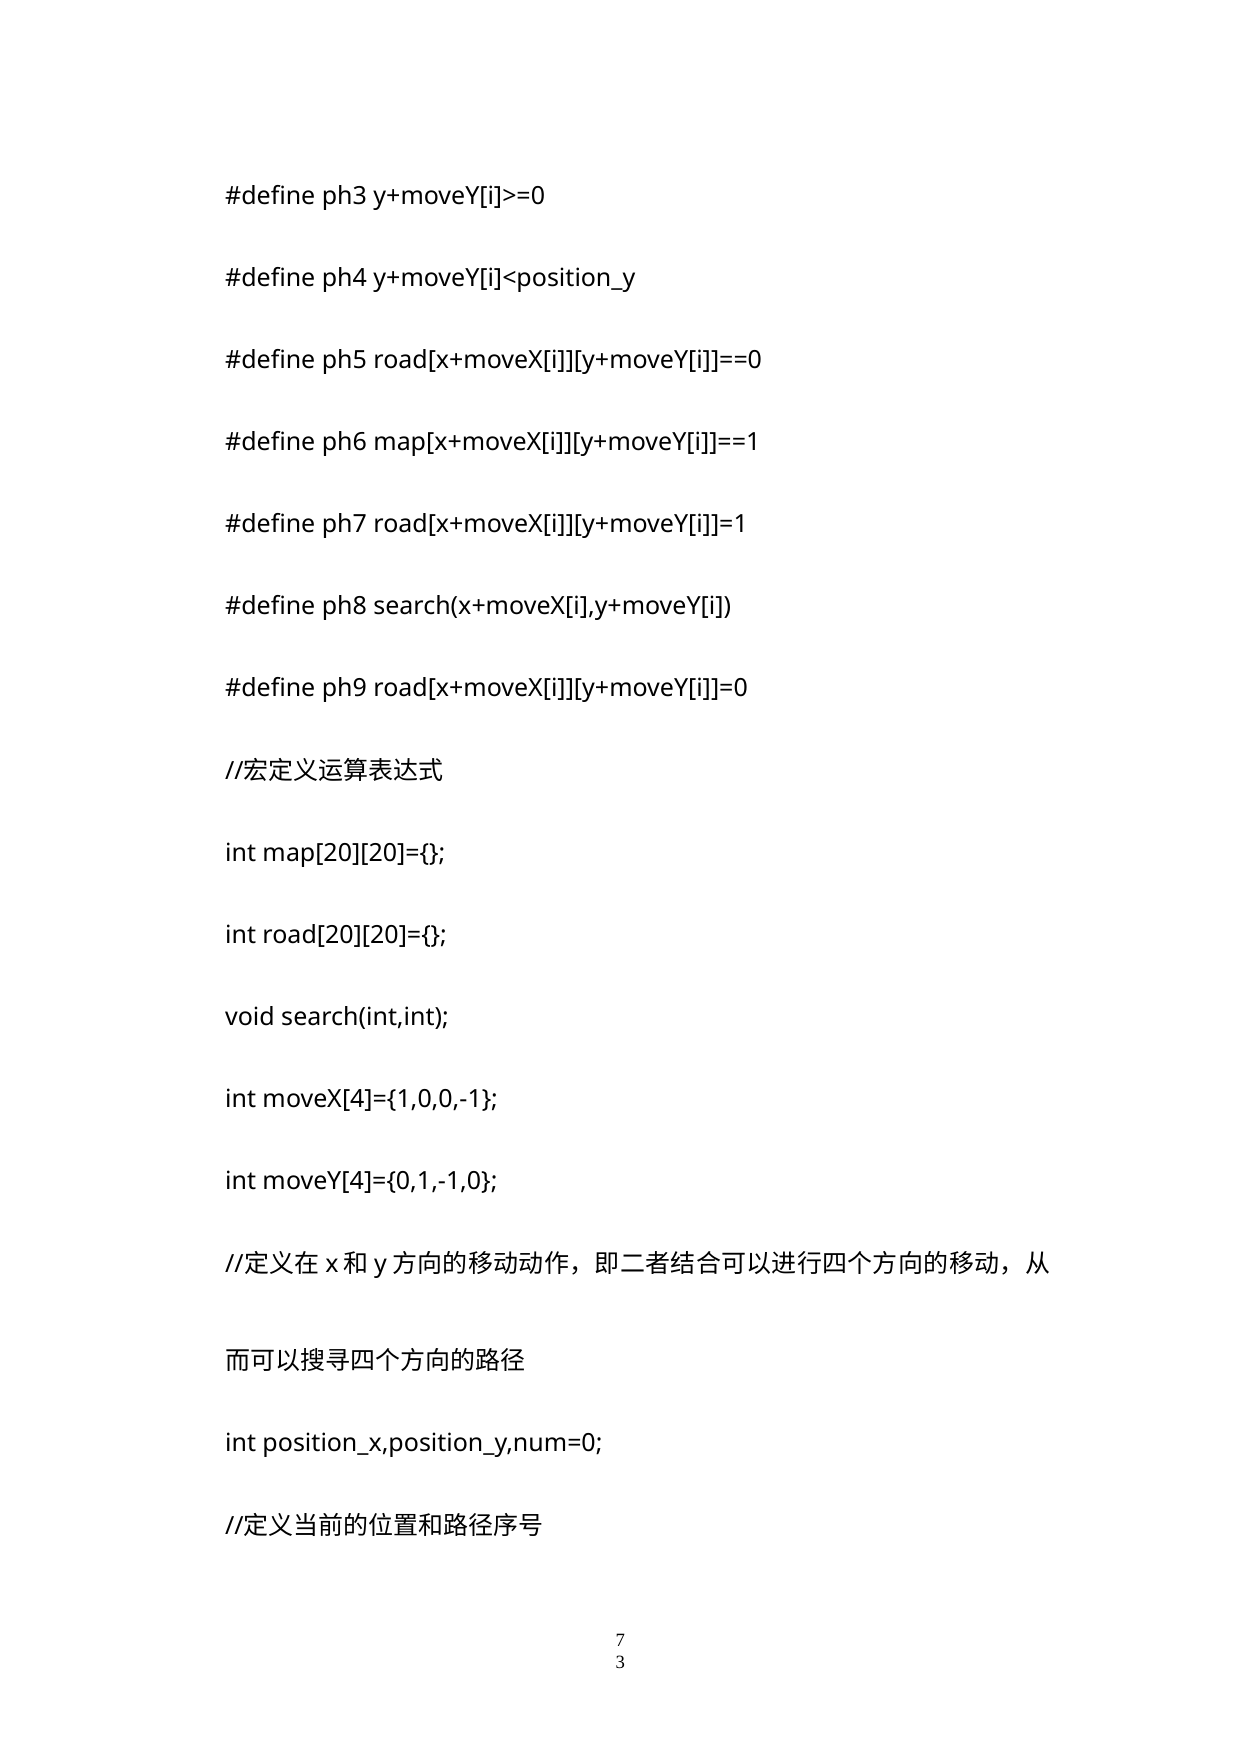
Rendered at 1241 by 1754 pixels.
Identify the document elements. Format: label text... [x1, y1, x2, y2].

text int map[20][20]={}; [225, 819, 1053, 884]
text int position_x,position_y,num=0; [225, 1409, 1053, 1474]
text #define ph9 road[x+moveX[i]][y+moveY[i]]=0 [225, 654, 1053, 719]
text void search(int,int); [225, 983, 1053, 1048]
text //定义当前的位置和路径序号 [225, 1491, 1053, 1556]
text //宏定义运算表达式 [225, 736, 1053, 801]
text #define ph8 search(x+moveX[i],y+moveY[i]) [225, 572, 1053, 637]
text #define ph3 y+moveY[i]>=0 [225, 162, 1053, 227]
text int moveY[4]={0,1,-1,0}; [225, 1147, 1053, 1212]
text #define ph7 road[x+moveX[i]][y+moveY[i]]=1 [225, 490, 1053, 555]
text int road[20][20]={}; [225, 901, 1053, 966]
text int moveX[4]={1,0,0,-1}; [225, 1065, 1053, 1130]
text #define ph5 road[x+moveX[i]][y+moveY[i]]==0 [225, 326, 1053, 391]
text //定义在x和y方向的移动动作，即二者结合可以进行四个方向的移动，从而可以搜寻四个方向的路径 [225, 1229, 1053, 1391]
text #define ph4 y+moveY[i]<position_y [225, 244, 1053, 309]
text #define ph6 map[x+moveX[i]][y+moveY[i]]==1 [225, 408, 1053, 473]
